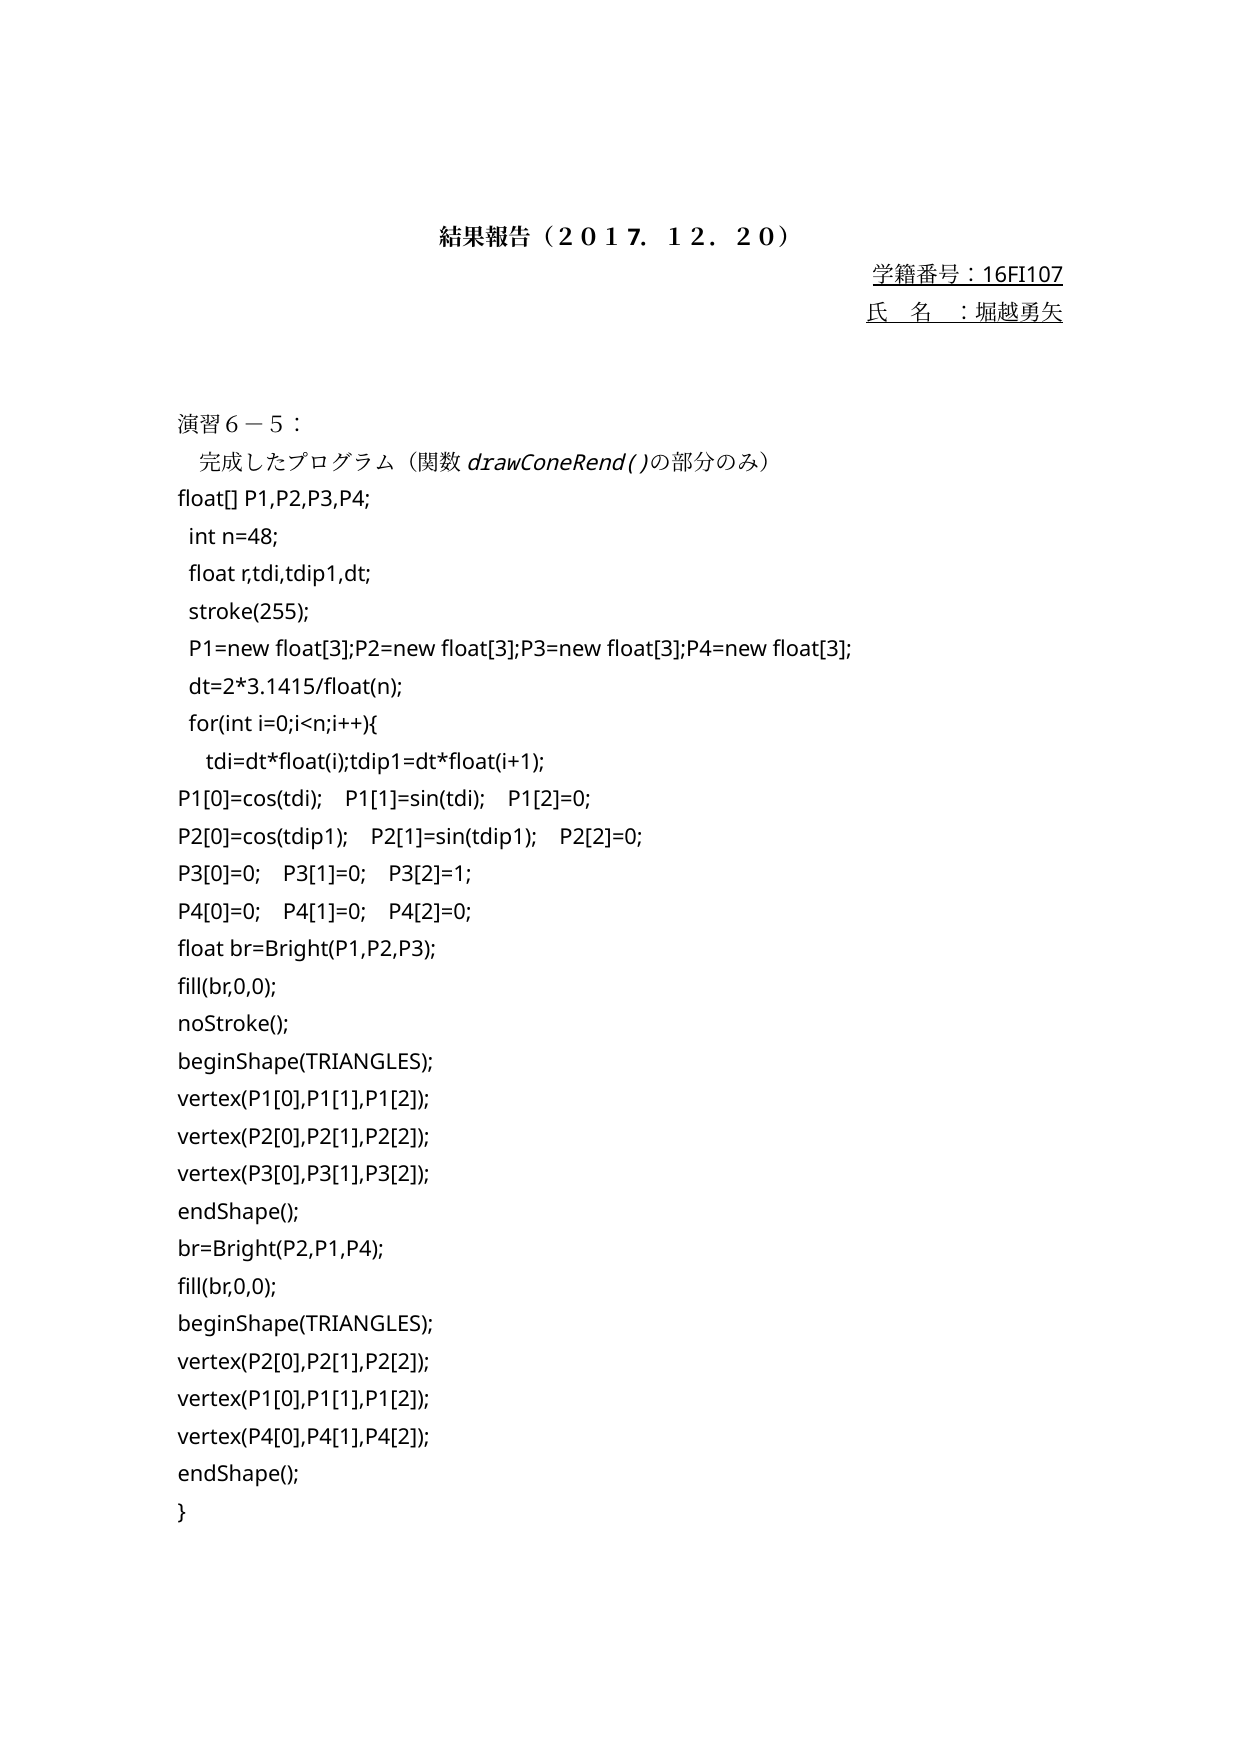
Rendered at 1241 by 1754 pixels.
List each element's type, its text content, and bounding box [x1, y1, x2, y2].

text P1=new float[3];P2=new float[3];P3=new float[3];P4=new float[3]; [177, 629, 1063, 667]
text tdi=dt*float(i);tdip1=dt*float(i+1); [177, 742, 1063, 779]
text 結果報告（２０１7．１２．２０） [177, 217, 1063, 254]
text P3[0]=0; P3[1]=0; P3[2]=1; [177, 854, 1063, 892]
text 学籍番号：16FI107 [177, 254, 1063, 292]
text vertex(P4[0],P4[1],P4[2]); [177, 1417, 1063, 1454]
text P1[0]=cos(tdi); P1[1]=sin(tdi); P1[2]=0; [177, 779, 1063, 817]
text fill(br,0,0); [177, 1267, 1063, 1304]
text endShape(); [177, 1192, 1063, 1229]
text stroke(255); [177, 592, 1063, 629]
text endShape(); [177, 1454, 1063, 1492]
text vertex(P1[0],P1[1],P1[2]); [177, 1079, 1063, 1117]
text vertex(P1[0],P1[1],P1[2]); [177, 1379, 1063, 1417]
text vertex(P3[0],P3[1],P3[2]); [177, 1154, 1063, 1192]
text 演習６－５： [177, 404, 1063, 442]
text vertex(P2[0],P2[1],P2[2]); [177, 1342, 1063, 1379]
text int n=48; [177, 517, 1063, 554]
text beginShape(TRIANGLES); [177, 1042, 1063, 1079]
text 氏 名 ：堀越勇矢 [177, 292, 1063, 329]
text P2[0]=cos(tdip1); P2[1]=sin(tdip1); P2[2]=0; [177, 817, 1063, 854]
text vertex(P2[0],P2[1],P2[2]); [177, 1117, 1063, 1154]
text br=Bright(P2,P1,P4); [177, 1229, 1063, 1267]
text for(int i=0;i<n;i++){ [177, 704, 1063, 742]
text fill(br,0,0); [177, 967, 1063, 1004]
text } [177, 1492, 1063, 1529]
text noStroke(); [177, 1004, 1063, 1042]
text float br=Bright(P1,P2,P3); [177, 929, 1063, 967]
text float r,tdi,tdip1,dt; [177, 554, 1063, 592]
text dt=2*3.1415/float(n); [177, 667, 1063, 704]
text beginShape(TRIANGLES); [177, 1304, 1063, 1342]
text 完成したプログラム（関数drawConeRend()の部分のみ） [177, 442, 1063, 479]
text P4[0]=0; P4[1]=0; P4[2]=0; [177, 892, 1063, 929]
text float[] P1,P2,P3,P4; [177, 479, 1063, 517]
